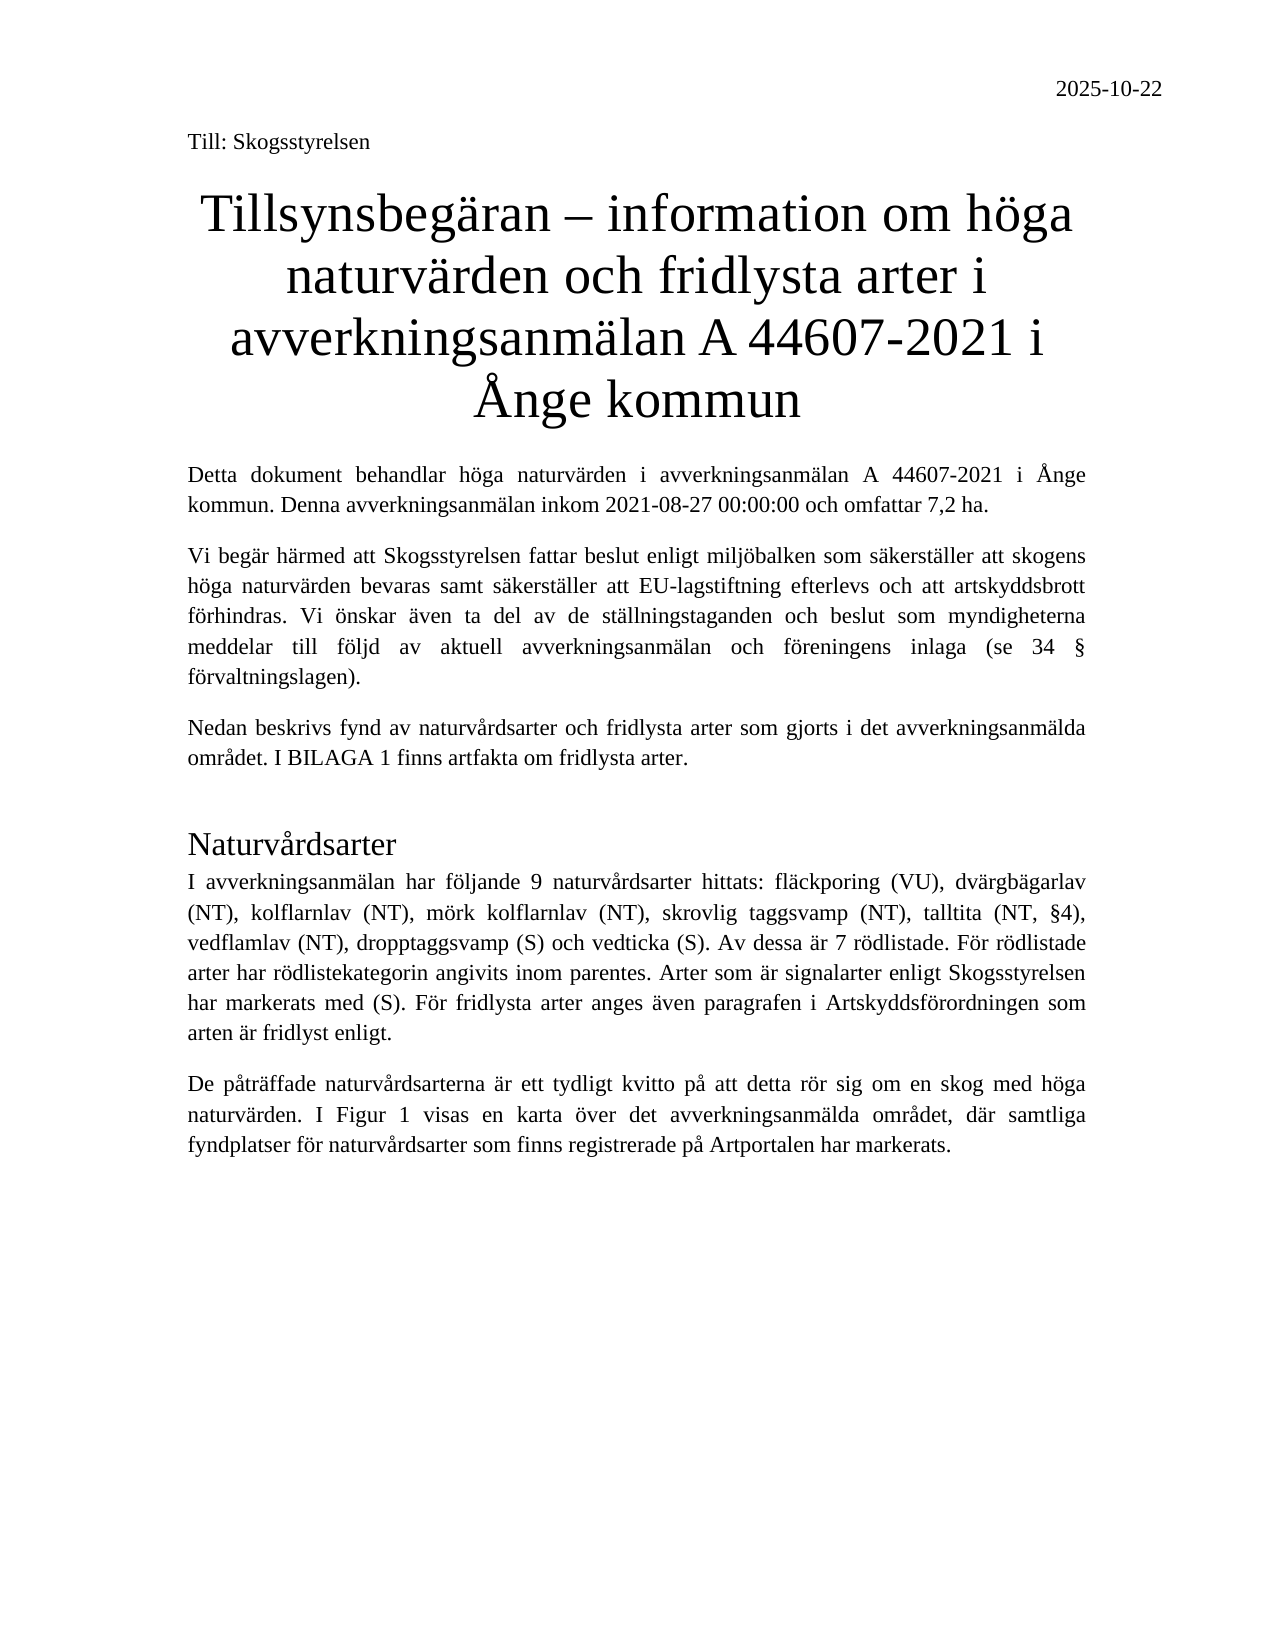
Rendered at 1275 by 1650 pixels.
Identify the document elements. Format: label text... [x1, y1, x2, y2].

title Tillsynsbegäran – information om höga naturvärden och fridlysta arter i avverkningsanmälan A 44607-2021 i Ånge kommun [187, 180, 1087, 429]
text Vi begär härmed att Skogsstyrelsen fattar beslut enligt miljöbalken som säkerställer att skogens höga naturvärden bevaras samt säkerställer att EU-lagstiftning efterlevs och att artskyddsbrott förhindras. Vi önskar även ta del av de ställningstaganden och beslut som myndigheterna meddelar till följd av aktuell avverkningsanmälan och föreningens inlaga (se 34 § förvaltningslagen). [187, 542, 1087, 689]
text Detta dokument behandlar höga naturvärden i avverkningsanmälan A 44607-2021 i Ånge kommun. Denna avverkningsanmälan inkom 2021-08-27 00:00:00 och omfattar 7,2 ha. [187, 461, 1087, 517]
text I avverkningsanmälan har följande 9 naturvårdsarter hittats: fläckporing (VU), dvärgbägarlav (NT), kolflarnlav (NT), mörk kolflarnlav (NT), skrovlig taggsvamp (NT), talltita (NT, §4), vedflamlav (NT), dropptaggsvamp (S) och vedticka (S). Av dessa är 7 rödlistade. För rödlistade arter har rödlistekategorin angivits inom parentes. Arter som är signalarter enligt Skogsstyrelsen har markerats med (S). För fridlysta arter anges även paragrafen i Artskyddsförordningen som arten är fridlyst enligt. [187, 868, 1087, 1046]
text Nedan beskrivs fynd av naturvårdsarter och fridlysta arter som gjorts i det avverkningsanmälda området. I BILAGA 1 finns artfakta om fridlysta arter. [187, 714, 1087, 771]
subtitle Naturvårdsarter [187, 824, 1087, 863]
text De påträffade naturvårdsarterna är ett tydligt kvitto på att detta rör sig om en skog med höga naturvärden. I Figur 1 visas en karta över det avverkningsanmälda området, där samtliga fyndplatser för naturvårdsarter som finns registrerade på Artportalen har markerats. [187, 1071, 1087, 1157]
